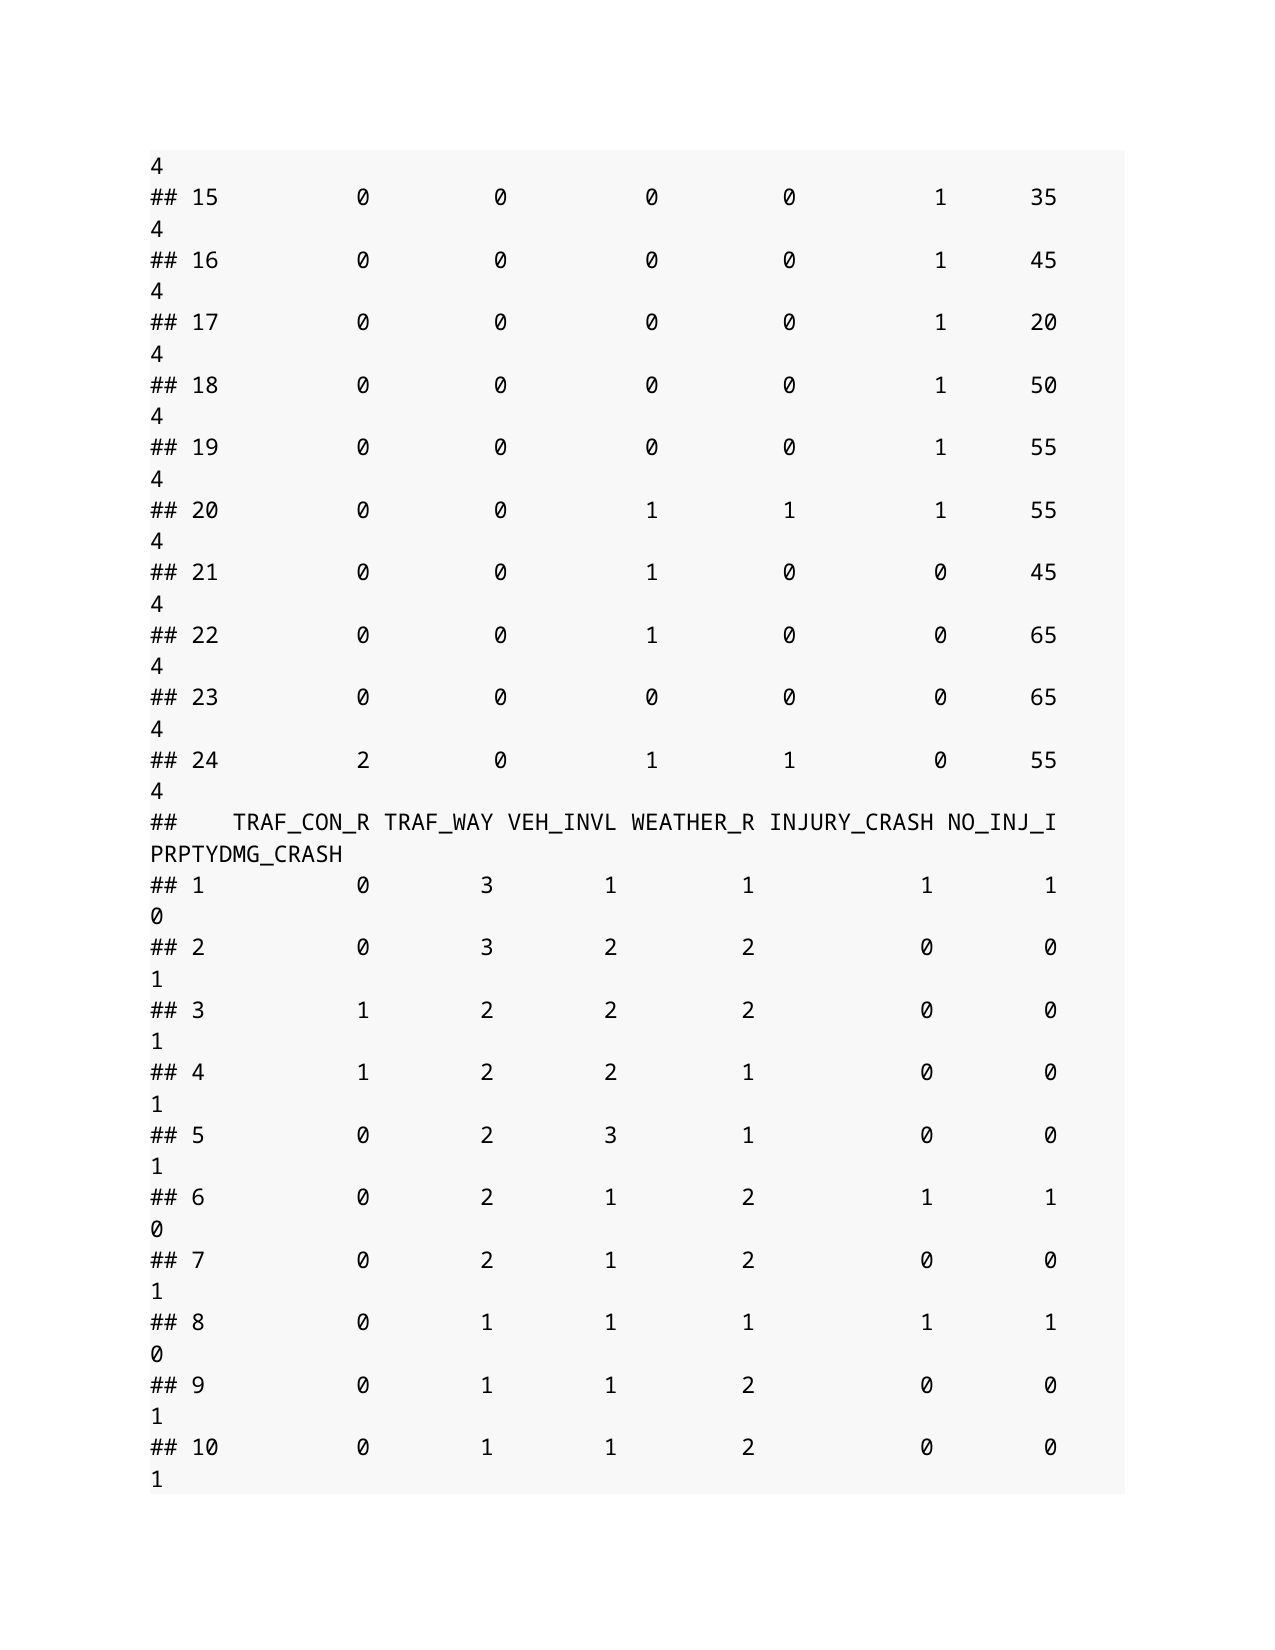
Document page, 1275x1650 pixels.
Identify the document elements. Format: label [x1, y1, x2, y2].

text [150, 150, 1125, 1494]
